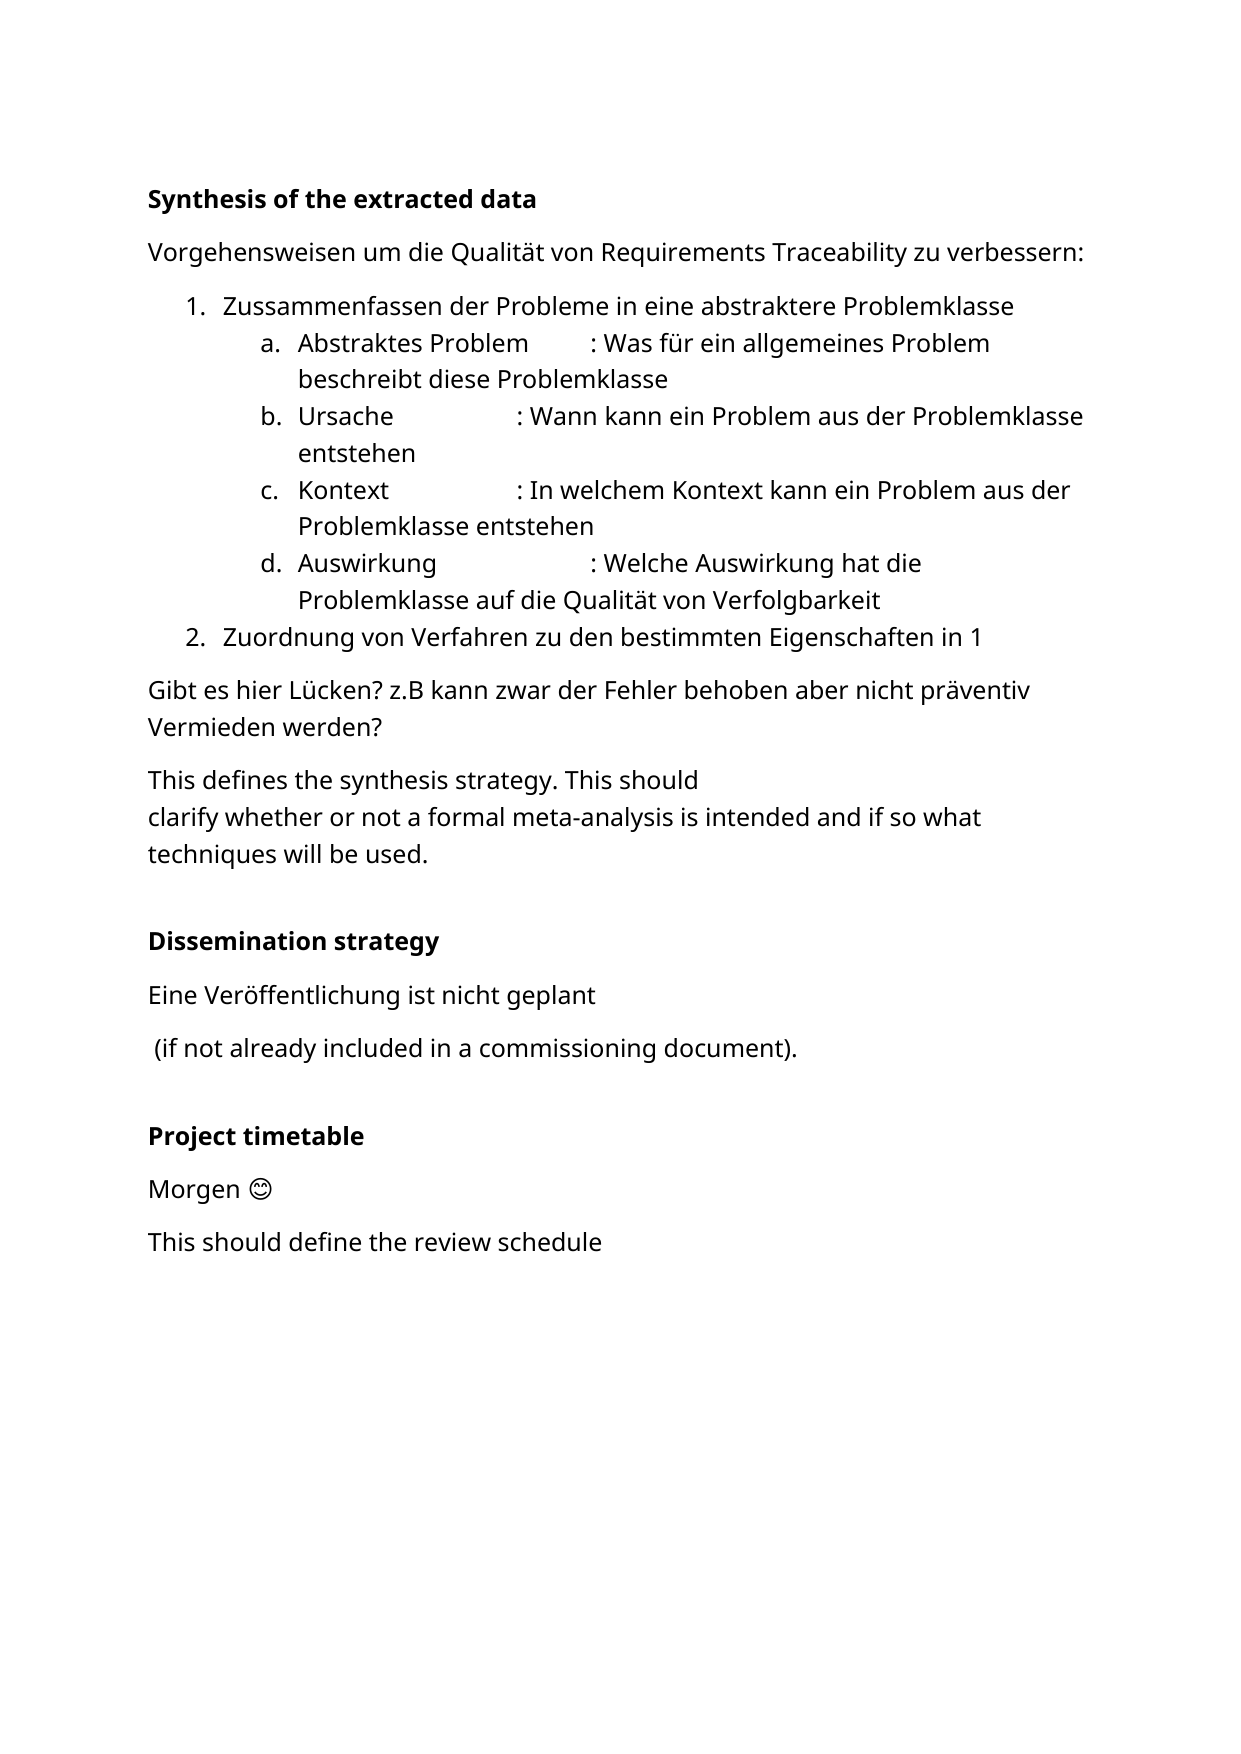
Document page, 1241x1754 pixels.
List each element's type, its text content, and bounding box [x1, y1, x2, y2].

list Zuordnung von Verfahren zu den bestimmten Eigenschaften in 1 [185, 619, 1093, 653]
list Auswirkung : Welche Auswirkung hat die Problemklasse auf die Qualität von Verfolgbarkeit [260, 546, 1093, 617]
text Morgen [148, 1172, 1093, 1206]
text Gibt es hier Lücken? z.B kann zwar der Fehler behoben aber nicht präventiv Vermieden werden? [148, 673, 1093, 744]
text Project timetable [148, 1084, 1093, 1152]
text Eine Veröffentlichung ist nicht geplant [148, 977, 1093, 1011]
list Abstraktes Problem : Was für ein allgemeines Problem beschreibt diese Problemklasse [260, 325, 1093, 396]
text This should define the review schedule [148, 1225, 1093, 1259]
list Zussammenfassen der Probleme in eine abstraktere Problemklasse [185, 288, 1093, 322]
list Ursache : Wann kann ein Problem aus der Problemklasse entstehen [260, 399, 1093, 469]
list Kontext : In welchem Kontext kann ein Problem aus der Problemklasse entstehen [260, 472, 1093, 543]
text This defines the synthesis strategy. This should clarify whether or not a formal meta-analysis is intended and if so what techniques will be used. [148, 763, 1093, 871]
text Vorgehensweisen um die Qualität von Requirements Traceability zu verbessern: [148, 235, 1093, 269]
text (if not already included in a commissioning document). [148, 1031, 1093, 1065]
text Dissemination strategy [148, 890, 1093, 958]
text Synthesis of the extracted data [148, 148, 1093, 216]
